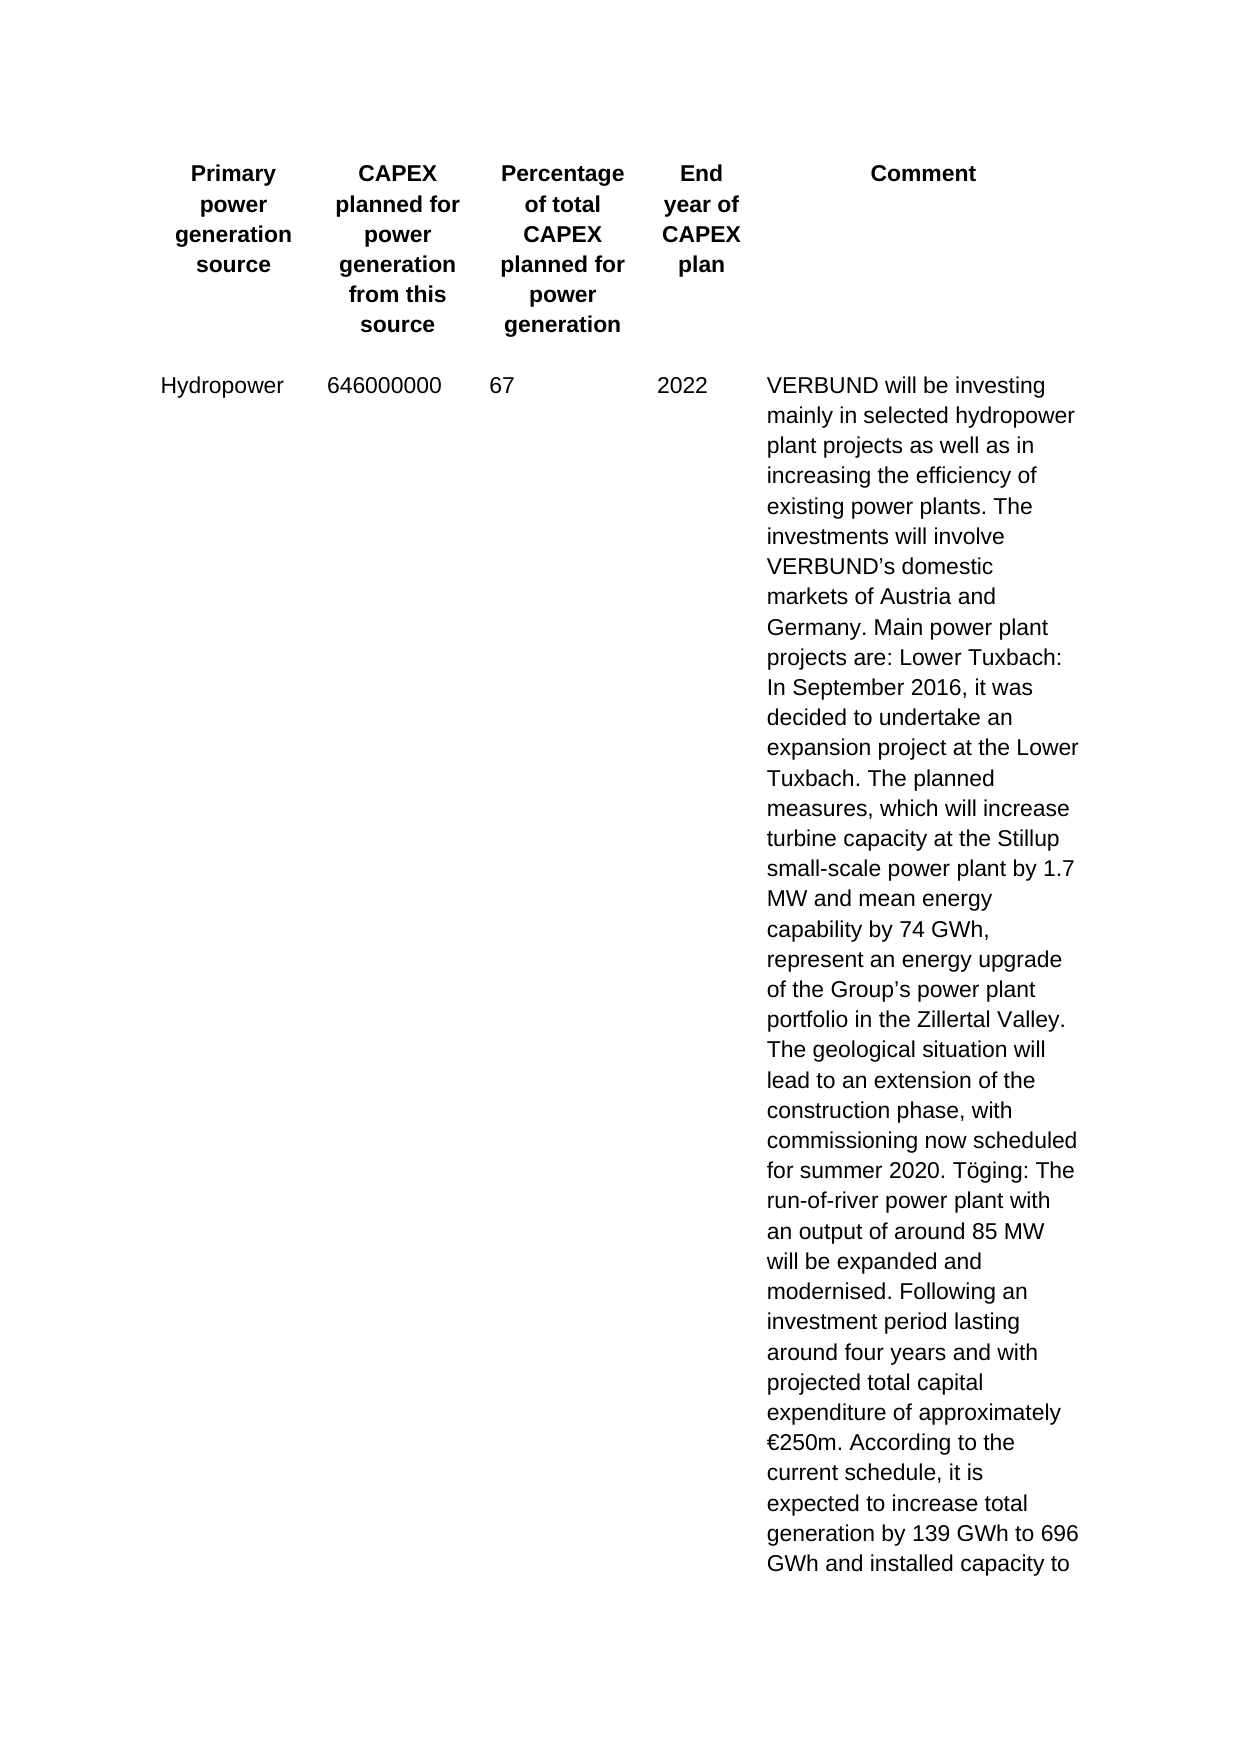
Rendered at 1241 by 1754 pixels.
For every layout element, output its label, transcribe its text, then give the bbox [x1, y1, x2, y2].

table_cell 646000000 [316, 361, 479, 1604]
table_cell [756, 361, 1090, 1604]
table_header Comment [756, 150, 1090, 361]
table_header Primary power generation source [150, 150, 316, 361]
table_header CAPEX planned for power generation from this source [316, 150, 479, 361]
table_cell 67 [479, 361, 646, 1604]
table_cell Hydropower [150, 361, 316, 1604]
table_header Percentage of total CAPEX planned for power generation [479, 150, 646, 361]
table_cell 2022 [646, 361, 756, 1604]
table_header End year of CAPEX plan [646, 150, 756, 361]
